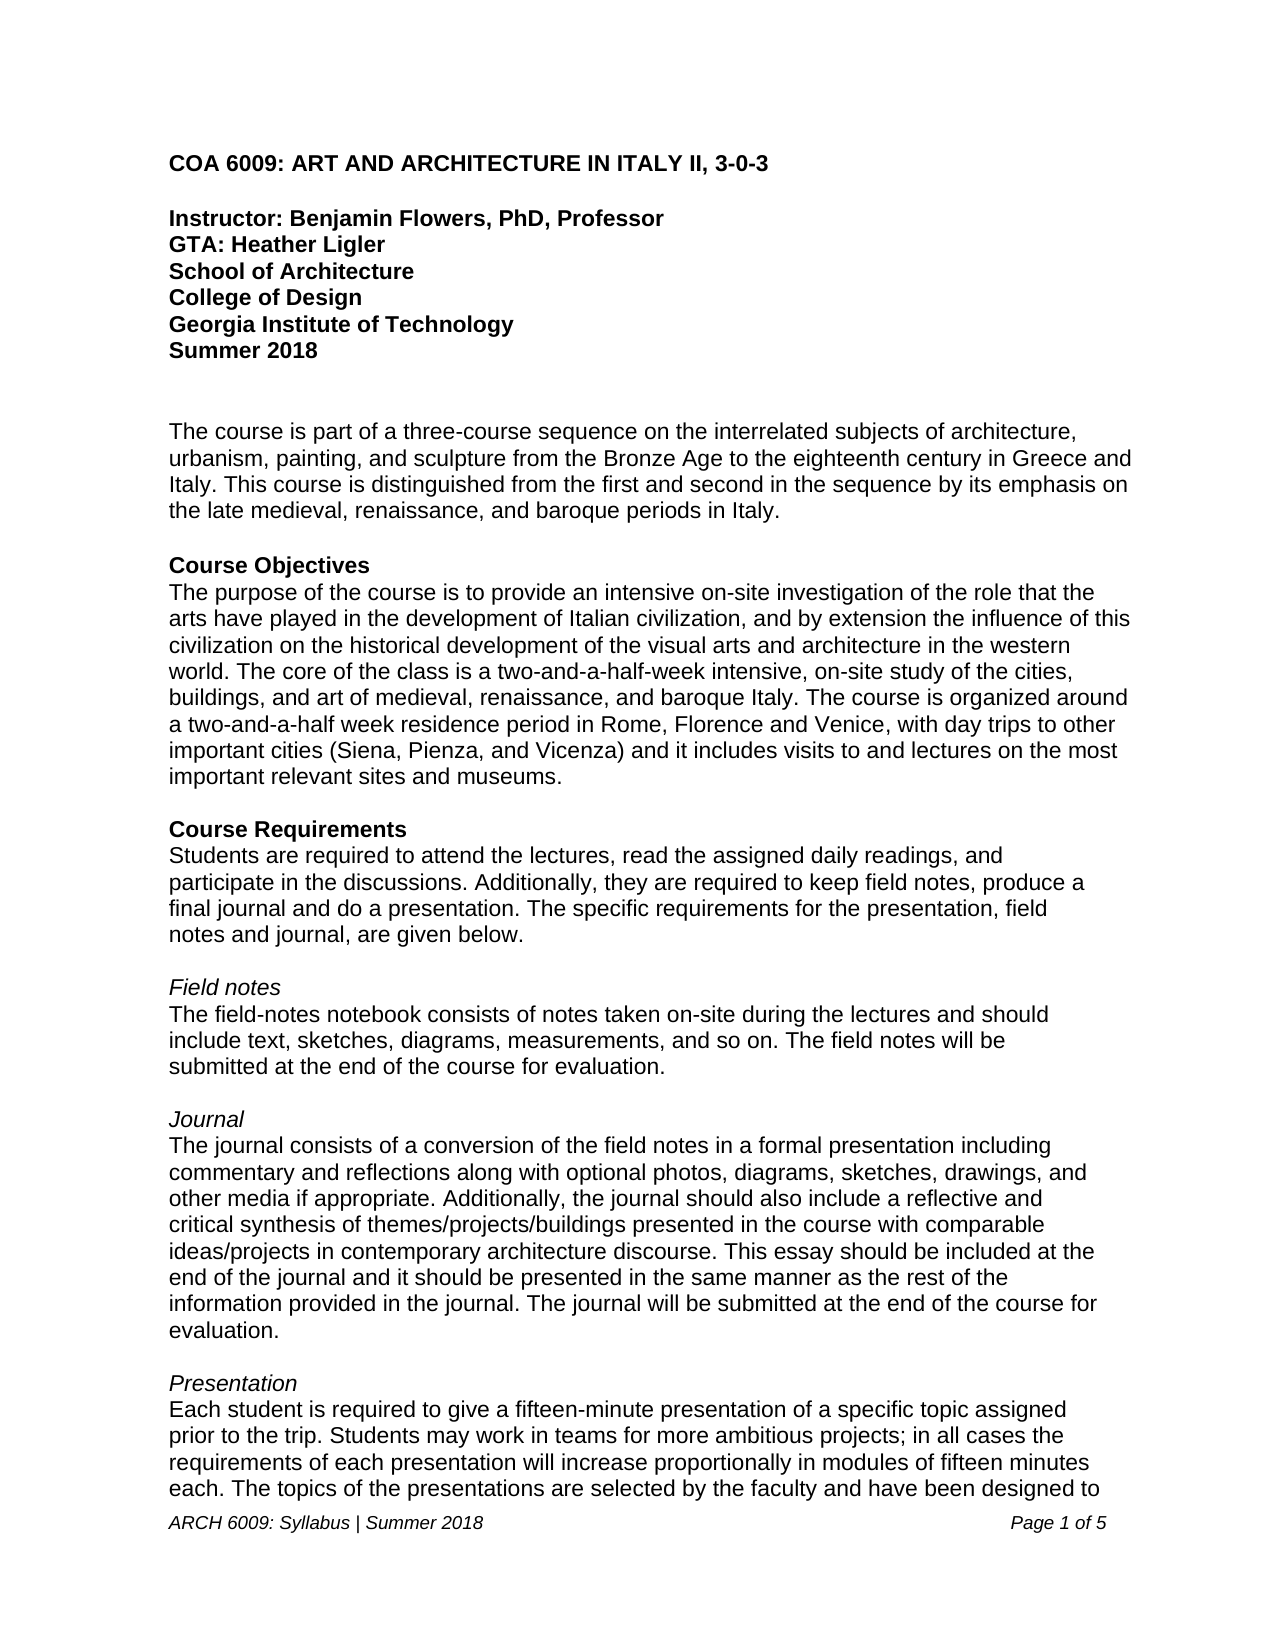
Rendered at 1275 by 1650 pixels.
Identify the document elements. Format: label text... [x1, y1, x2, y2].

text Students are required to attend the lectures, read the assigned daily readings, and participate in the discussions. Additionally, they are required to keep field notes, produce a final journal and do a presentation. The specific requirements for the presentation, field notes and journal, are given below. [169, 842, 1107, 948]
text COA 6009: ART AND ARCHITECTURE IN ITALY II, 3-0-3 [169, 150, 1107, 176]
text Course Objectives [169, 552, 1132, 579]
text The journal consists of a conversion of the field notes in a formal presentation including commentary and reflections along with optional photos, diagrams, sketches, drawings, and other media if appropriate. Additionally, the journal should also include a reflective and critical synthesis of themes/projects/buildings presented in the course with comparable ideas/projects in contemporary architecture discourse. This essay should be included at the end of the journal and it should be presented in the same manner as the rest of the information provided in the journal. The journal will be submitted at the end of the course for evaluation. [169, 1132, 1107, 1343]
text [169, 1396, 1107, 1501]
text School of Architecture [169, 258, 1107, 284]
text The purpose of the course is to provide an intensive on-site investigation of the role that the arts have played in the development of Italian civilization, and by extension the influence of this civilization on the historical development of the visual arts and architecture in the western world. The core of the class is a two-and-a-half-week intensive, on-site study of the cities, buildings, and art of medieval, renaissance, and baroque Italy. The course is organized around a two-and-a-half week residence period in Rome, Florence and Venice, with day trips to other important cities (Siena, Pienza, and Vicenza) and it includes visits to and lectures on the most important relevant sites and museums. [169, 579, 1132, 790]
text Georgia Institute of Technology [169, 311, 1107, 337]
text College of Design [169, 284, 1107, 311]
text Journal [169, 1106, 1107, 1132]
text Instructor: Benjamin Flowers, PhD, Professor [169, 205, 1107, 231]
text Field notes The field-notes notebook consists of notes taken on-site during the lectures and should include text, sketches, diagrams, measurements, and so on. The field notes will be submitted at the end of the course for evaluation. [169, 974, 1107, 1079]
text The course is part of a three-course sequence on the interrelated subjects of architecture, urbanism, painting, and sculpture from the Bronze Age to the eighteenth century in Greece and Italy. This course is distinguished from the first and second in the sequence by its emphasis on the late medieval, renaissance, and baroque periods in Italy. [169, 418, 1132, 524]
text Presentation [169, 1369, 1107, 1396]
text GTA: Heather Ligler [169, 231, 1107, 258]
text Summer 2018 [169, 337, 1107, 363]
text Course Requirements [169, 816, 1107, 842]
